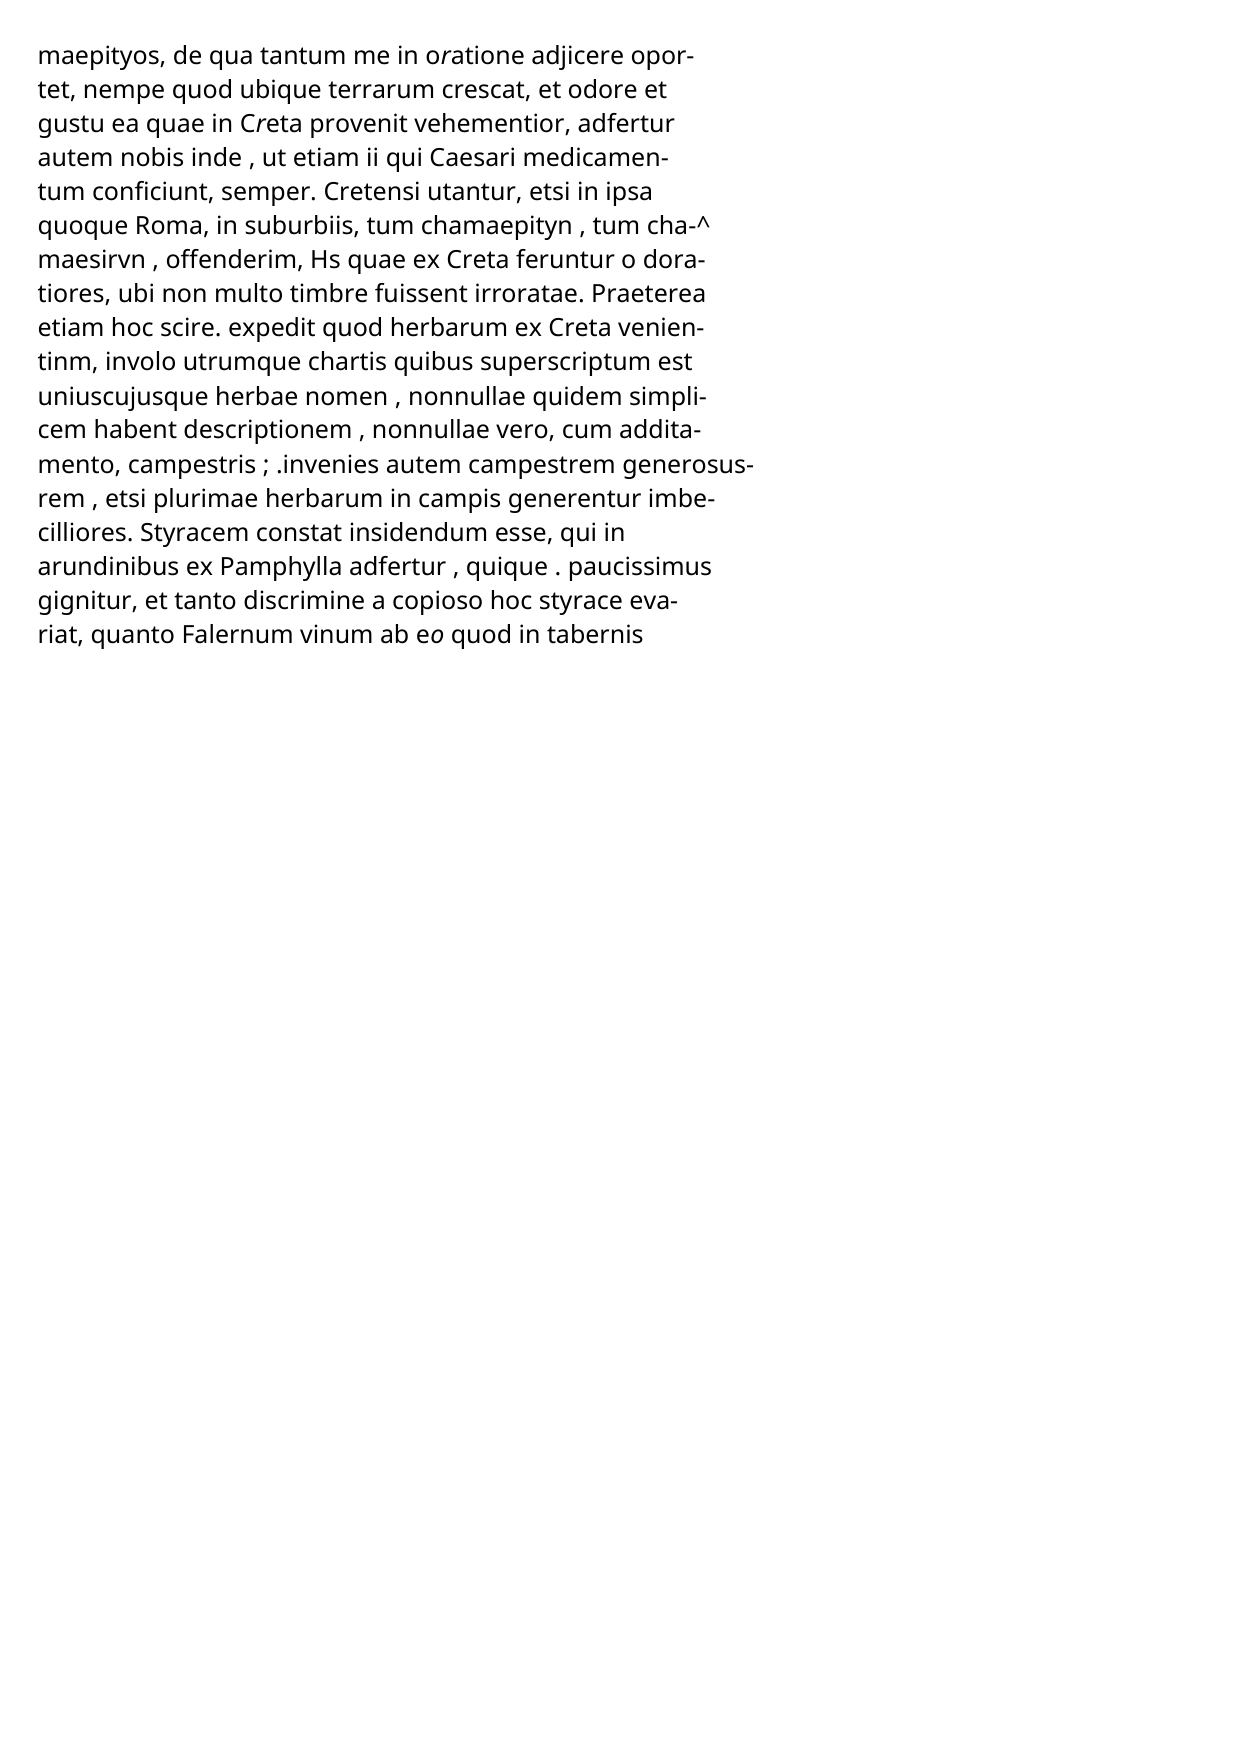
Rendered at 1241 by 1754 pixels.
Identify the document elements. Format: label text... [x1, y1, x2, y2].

text maepityos, de qua tantum me in oratione adjicere opor- tet, nempe quod ubique terrarum crescat, et odore et gustu ea quae in Creta provenit vehementior, adfertur autem nobis inde , ut etiam ii qui Caesari medicamen- tum conficiunt, semper. Cretensi utantur, etsi in ipsa quoque Roma, in suburbiis, tum chamaepityn , tum cha-^ maesirvn , offenderim, Hs quae ex Creta feruntur o dora- tiores, ubi non multo timbre fuissent irroratae. Praeterea etiam hoc scire. expedit quod herbarum ex Creta venien- tinm, involo utrumque chartis quibus superscriptum est uniuscujusque herbae nomen , nonnullae quidem simpli- cem habent descriptionem , nonnullae vero, cum addita- mento, campestris ; .invenies autem campestrem generosus- rem , etsi plurimae herbarum in campis generentur imbe- cilliores. Styracem constat insidendum esse, qui in arundinibus ex Pamphylla adfertur , quique . paucissimus gignitur, et tanto discrimine a copioso hoc styrace eva- riat, quanto Falernum vinum ab eo quod in tabernis [37, 37, 1203, 651]
